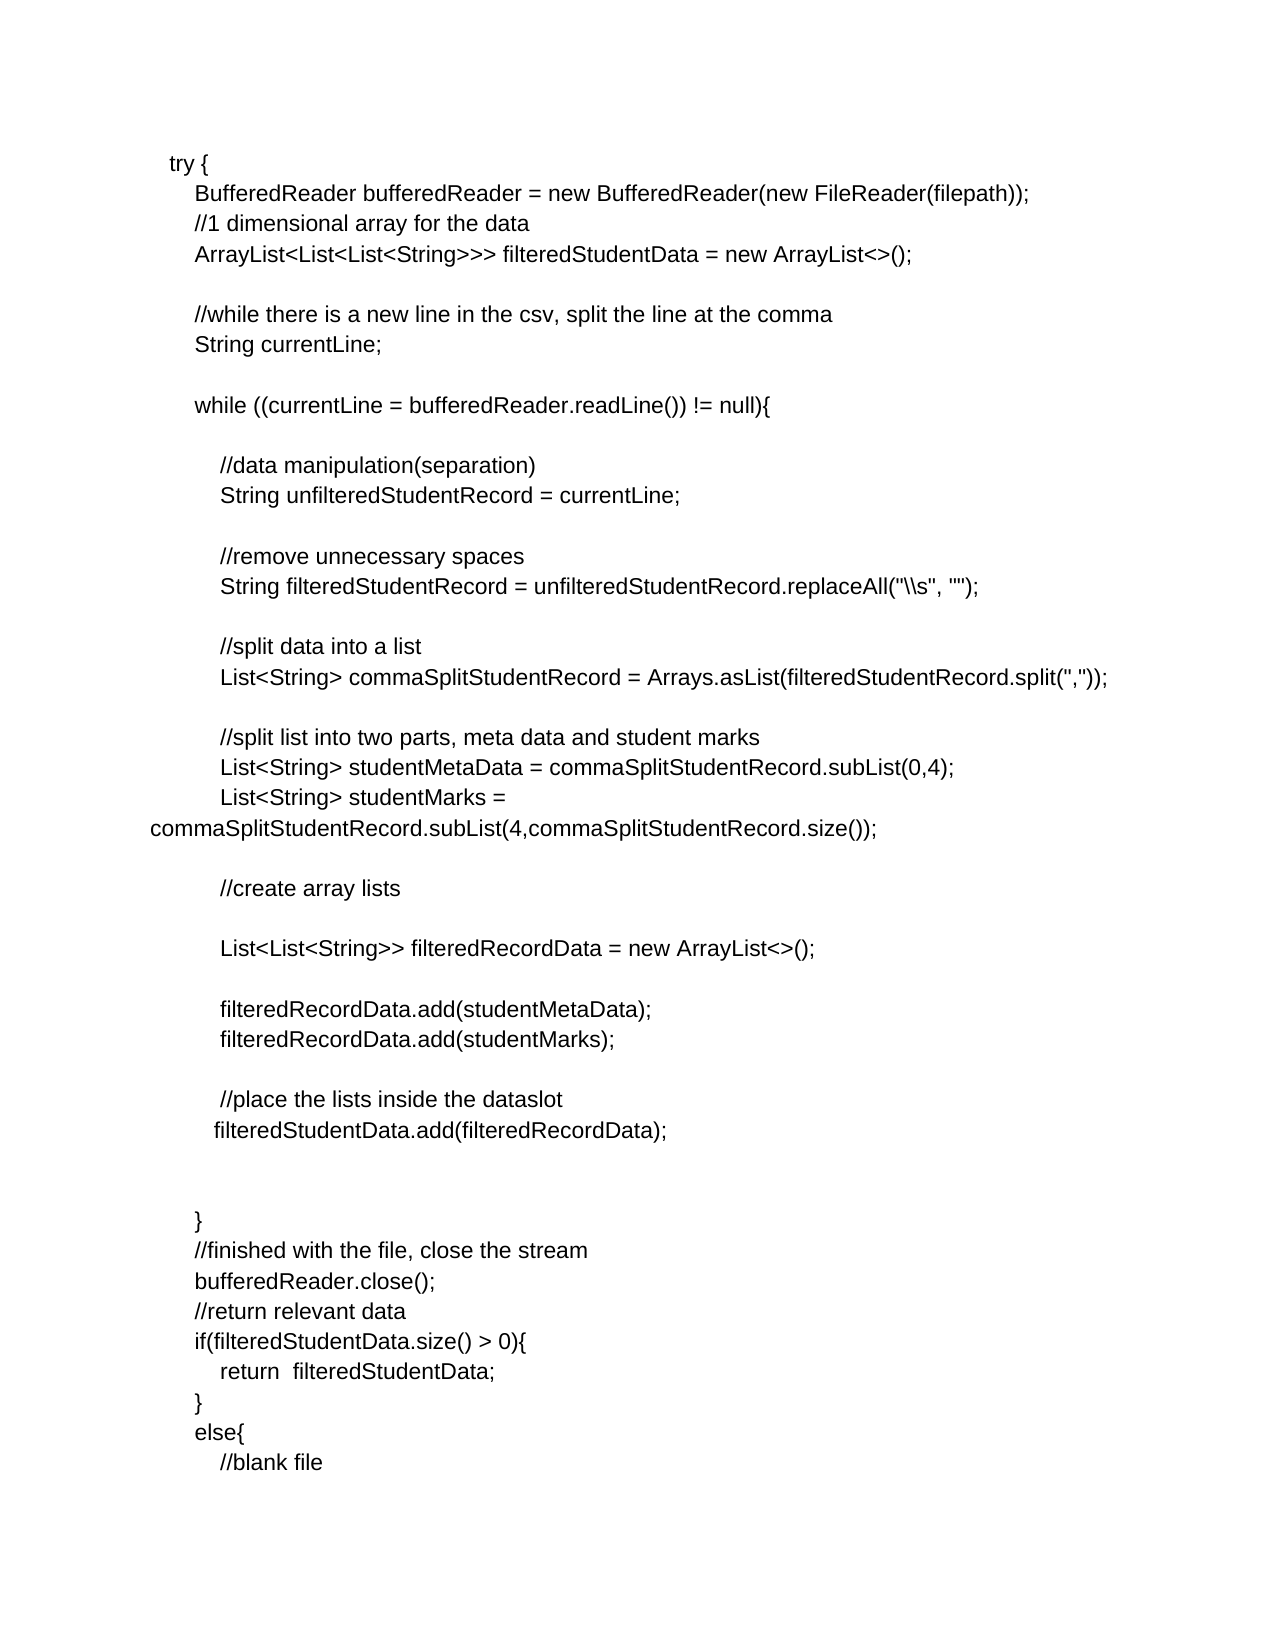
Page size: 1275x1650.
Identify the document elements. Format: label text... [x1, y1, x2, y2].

text } [150, 1207, 1125, 1234]
text String filteredStudentRecord = unfilteredStudentRecord.replaceAll("\\s", ""); [150, 573, 1125, 599]
text BufferedReader bufferedReader = new BufferedReader(new FileReader(filepath)); [150, 180, 1125, 207]
text //1 dimensional array for the data [150, 210, 1125, 237]
text filteredStudentData.add(filteredRecordData); [150, 1117, 1125, 1143]
text //create array lists [150, 875, 1125, 901]
text //remove unnecessary spaces [150, 543, 1125, 569]
text filteredRecordData.add(studentMetaData); [150, 996, 1125, 1022]
text List<String> studentMetaData = commaSplitStudentRecord.subList(0,4); [150, 754, 1125, 781]
text ArrayList<List<List<String>>> filteredStudentData = new ArrayList<>(); [150, 241, 1125, 267]
text //while there is a new line in the csv, split the line at the comma [150, 301, 1125, 327]
text //place the lists inside the dataslot [150, 1086, 1125, 1113]
text filteredRecordData.add(studentMarks); [150, 1026, 1125, 1052]
text } [150, 1388, 1125, 1415]
text if(filteredStudentData.size() > 0){ [150, 1328, 1125, 1354]
text return filteredStudentData; [150, 1358, 1125, 1385]
text //data manipulation(separation) [150, 452, 1125, 478]
text List<String> studentMarks = commaSplitStudentRecord.subList(4,commaSplitStudentRecord.size()); [150, 784, 1125, 841]
text String currentLine; [150, 331, 1125, 358]
text //return relevant data [150, 1298, 1125, 1324]
text bufferedReader.close(); [150, 1268, 1125, 1294]
text List<List<String>> filteredRecordData = new ArrayList<>(); [150, 935, 1125, 962]
text //finished with the file, close the stream [150, 1237, 1125, 1264]
text //split list into two parts, meta data and student marks [150, 724, 1125, 750]
text else{ [150, 1419, 1125, 1445]
text try { [150, 150, 1125, 176]
text List<String> commaSplitStudentRecord = Arrays.asList(filteredStudentRecord.split(",")); [150, 663, 1125, 690]
text //split data into a list [150, 633, 1125, 660]
text while ((currentLine = bufferedReader.readLine()) != null){ [150, 392, 1125, 418]
text String unfilteredStudentRecord = currentLine; [150, 482, 1125, 509]
text //blank file [150, 1449, 1125, 1475]
